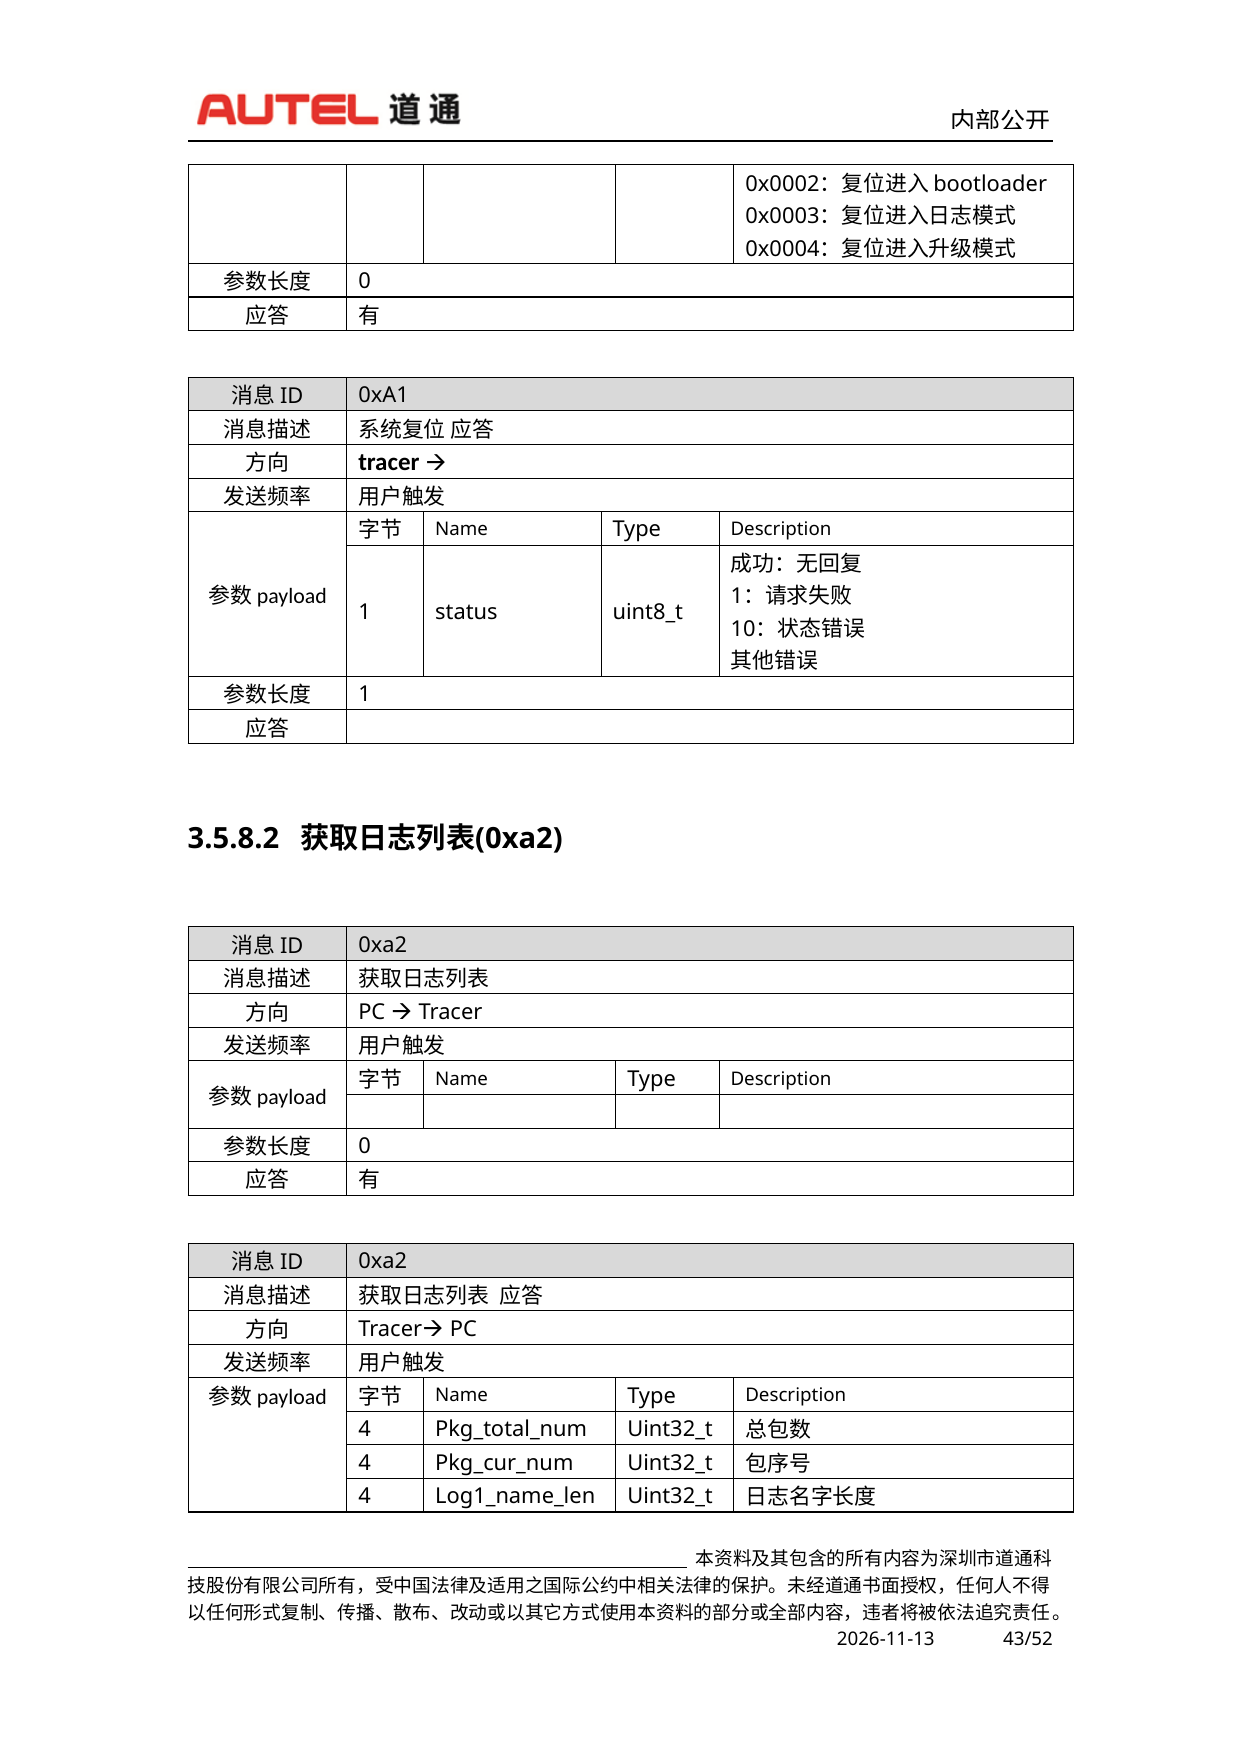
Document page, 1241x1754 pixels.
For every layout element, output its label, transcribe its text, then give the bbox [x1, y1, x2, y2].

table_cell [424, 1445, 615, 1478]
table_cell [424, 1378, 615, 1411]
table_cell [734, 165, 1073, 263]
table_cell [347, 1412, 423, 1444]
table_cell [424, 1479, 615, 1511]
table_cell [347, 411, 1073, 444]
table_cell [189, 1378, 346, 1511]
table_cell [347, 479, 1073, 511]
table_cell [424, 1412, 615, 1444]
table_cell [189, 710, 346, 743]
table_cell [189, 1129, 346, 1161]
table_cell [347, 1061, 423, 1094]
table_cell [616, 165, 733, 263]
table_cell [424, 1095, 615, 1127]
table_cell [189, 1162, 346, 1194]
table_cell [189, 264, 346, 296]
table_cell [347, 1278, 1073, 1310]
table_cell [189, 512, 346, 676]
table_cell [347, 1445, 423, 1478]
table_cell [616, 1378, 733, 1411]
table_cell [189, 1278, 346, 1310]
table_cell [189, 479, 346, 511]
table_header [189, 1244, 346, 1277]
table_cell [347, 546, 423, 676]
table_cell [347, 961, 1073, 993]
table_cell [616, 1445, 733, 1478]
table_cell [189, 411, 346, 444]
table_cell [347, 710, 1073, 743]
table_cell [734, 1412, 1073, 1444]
subtitle 获取日志列表(0xa2) [187, 803, 1053, 868]
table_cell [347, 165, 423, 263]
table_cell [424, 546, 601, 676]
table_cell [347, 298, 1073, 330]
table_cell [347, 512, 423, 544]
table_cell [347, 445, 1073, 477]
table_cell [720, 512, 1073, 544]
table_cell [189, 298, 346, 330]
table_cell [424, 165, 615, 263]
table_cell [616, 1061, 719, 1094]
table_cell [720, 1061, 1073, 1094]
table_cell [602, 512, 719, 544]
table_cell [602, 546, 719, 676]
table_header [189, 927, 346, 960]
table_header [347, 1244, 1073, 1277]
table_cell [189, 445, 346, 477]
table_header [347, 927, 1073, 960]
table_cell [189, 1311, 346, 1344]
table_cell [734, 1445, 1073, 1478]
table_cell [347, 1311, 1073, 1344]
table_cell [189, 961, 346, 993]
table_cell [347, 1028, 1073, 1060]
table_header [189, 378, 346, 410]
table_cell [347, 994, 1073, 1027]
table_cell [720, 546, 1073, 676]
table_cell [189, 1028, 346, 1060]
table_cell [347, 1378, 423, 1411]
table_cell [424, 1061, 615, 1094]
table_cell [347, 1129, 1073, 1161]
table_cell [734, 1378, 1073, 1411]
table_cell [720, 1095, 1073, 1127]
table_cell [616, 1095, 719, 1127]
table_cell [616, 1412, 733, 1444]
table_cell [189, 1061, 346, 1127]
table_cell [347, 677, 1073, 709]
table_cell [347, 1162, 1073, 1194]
picture [187, 88, 469, 130]
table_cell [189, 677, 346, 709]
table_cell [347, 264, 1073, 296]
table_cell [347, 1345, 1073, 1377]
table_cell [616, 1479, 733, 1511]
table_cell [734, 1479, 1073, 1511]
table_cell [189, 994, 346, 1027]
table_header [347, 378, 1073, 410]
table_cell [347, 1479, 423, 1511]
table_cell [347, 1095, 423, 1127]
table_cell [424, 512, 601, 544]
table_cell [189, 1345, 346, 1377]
